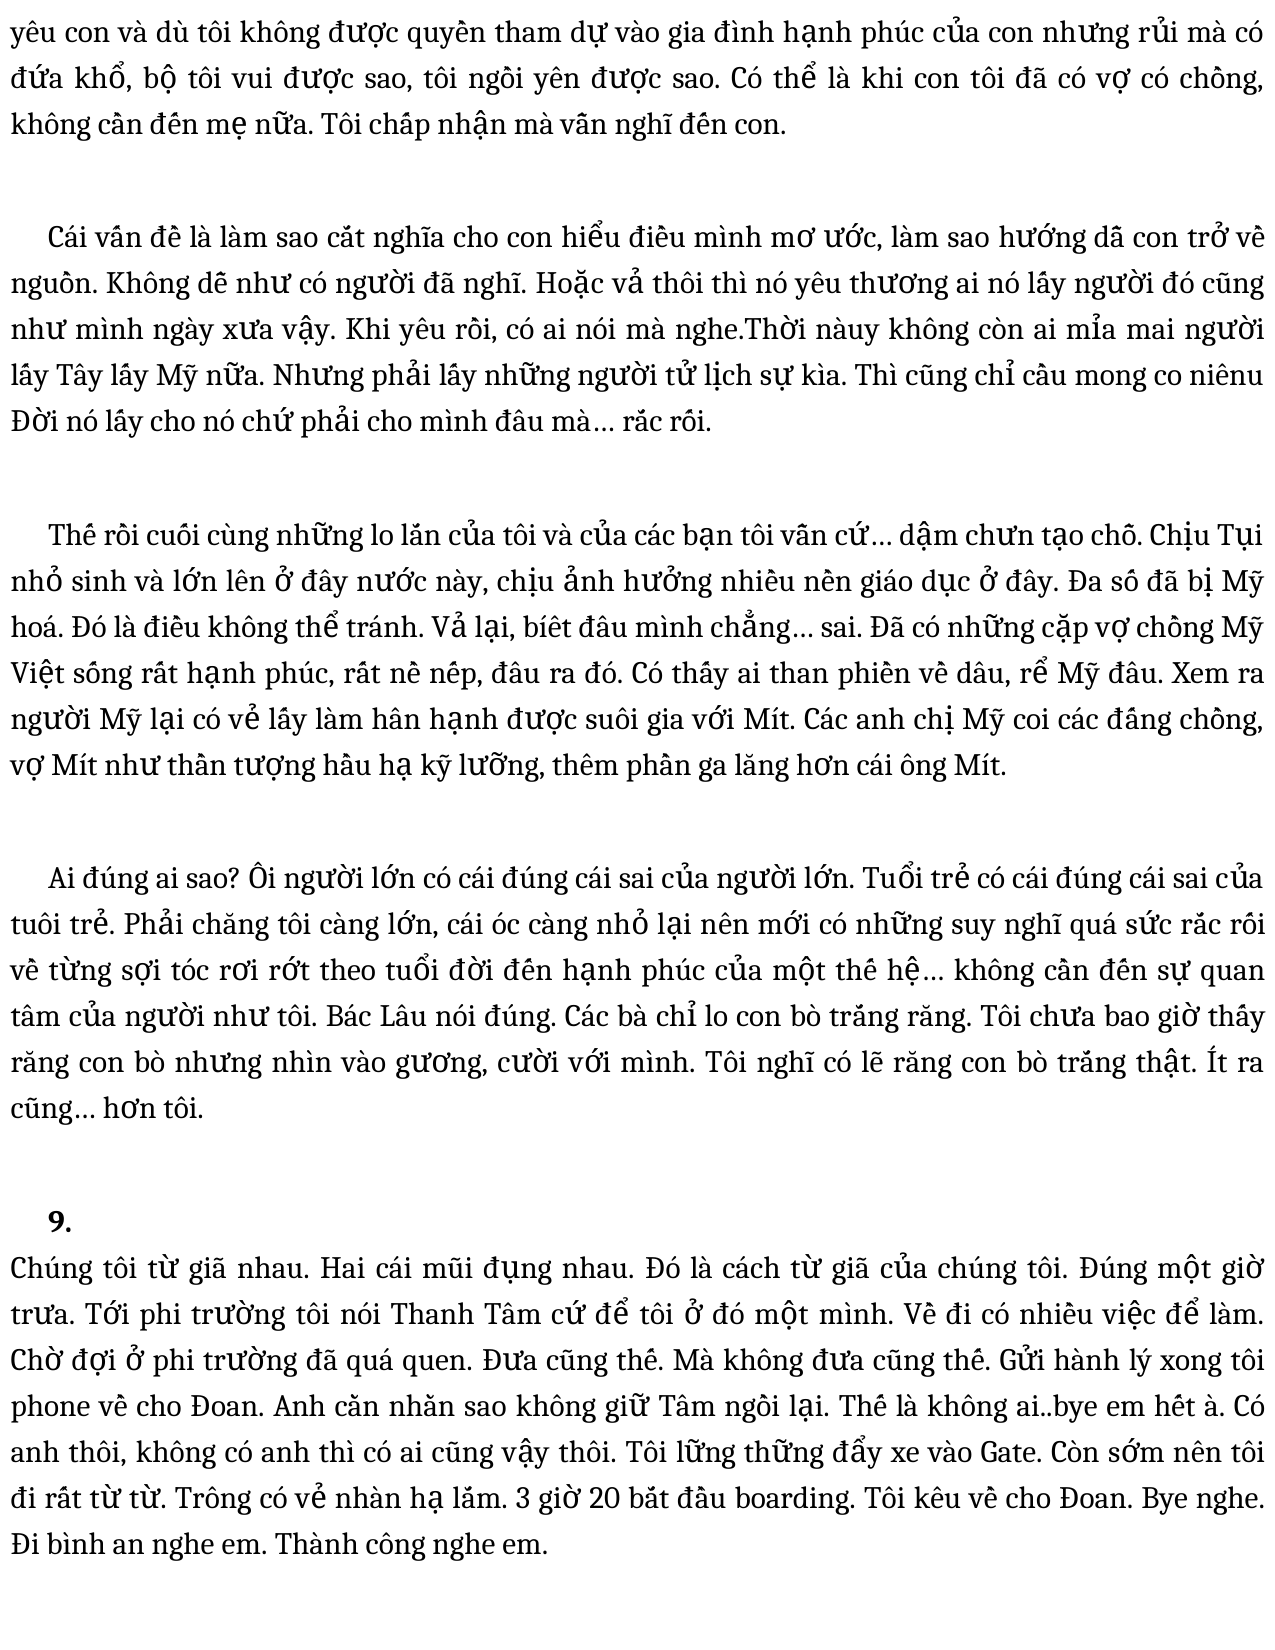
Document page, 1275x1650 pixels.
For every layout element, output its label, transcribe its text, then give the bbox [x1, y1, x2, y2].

text Ai đúng ai sao? Ôi người lớn có cái đúng cái sai của người lớn. Tuổi trẻ có cái đúng cái sai của tuôi trẻ. Phải chăng tôi càng lớn, cái óc càng nhỏ lại nên mới có những suy nghĩ quá sức rắc rối về từng sợi tóc rơi rớt theo tuổi đời đến hạnh phúc của một thế hệ… không cần đến sự quan tâm của người như tôi. Bác Lâu nói đúng. Các bà chỉ lo con bò trắng răng. Tôi chưa bao giờ thấy răng con bò nhưng nhìn vào gương, cười với mình. Tôi nghĩ có lẽ răng con bò trắng thật. Ít ra cũng… hơn tôi. [10, 861, 1266, 1126]
text Cái vấn đề là làm sao cắt nghĩa cho con hiểu điều mình mơ ước, làm sao hướng dẫ con trở về nguồn. Không dễ như có người đã nghĩ. Hoặc vả thôi thì nó yêu thương ai nó lấy người đó cũng như mình ngày xưa vậy. Khi yêu rồi, có ai nói mà nghe.Thời nàuy không còn ai mỉa mai người lấy Tây lấy Mỹ nữa. Nhưng phải lấy những người tử lịch sự kìa. Thì cũng chỉ cầu mong co niênu Đời nó lấy cho nó chứ phải cho mình đâu mà… rắc rối. [10, 220, 1265, 439]
subtitle 9. [48, 1204, 1275, 1240]
text Thế rồi cuối cùng những lo lắn của tôi và của các bạn tôi vẫn cứ… dậm chưn tạo chỗ. Chịu Tụi nhỏ sinh và lớn lên ở đây nước này, chịu ảnh hưởng nhiều nền giáo dục ở đây. Đa số đã bị Mỹ hoá. Đó là điều không thể tránh. Vả lại, bíêt đâu mình chẳng… sai. Đã có những cặp vợ chồng Mỹ Việt sống rất hạnh phúc, rất nề nếp, đâu ra đó. Có thấy ai than phiền về dâu, rể Mỹ đâu. Xem ra người Mỹ lại có vẻ lấy làm hân hạnh được suôi gia với Mít. Các anh chị Mỹ coi các đấng chồng, vợ Mít như thần tượng hầu hạ kỹ lưỡng, thêm phần ga lăng hơn cái ông Mít. [10, 517, 1265, 783]
text yêu con và dù tôi không được quyền tham dự vào gia đình hạnh phúc của con nhưng rủi mà có đứa khổ, bộ tôi vui được sao, tôi ngồi yên được sao. Có thể là khi con tôi đã có vợ có chồng, không cần đến mẹ nữa. Tôi chấp nhận mà vẫn nghĩ đến con. [10, 14, 1265, 142]
text Chúng tôi từ giã nhau. Hai cái mũi đụng nhau. Ðó là cách từ giã của chúng tôi. Ðúng một giờ trưa. Tới phi trường tôi nói Thanh Tâm cứ để tôi ở đó một mình. Về đi có nhiều việc để làm. Chờ đợi ở phi trường đã quá quen. Ðưa cũng thế. Mà không đưa cũng thế. Gửi hành lý xong tôi phone về cho Ðoan. Anh cằn nhằn sao không giữ Tâm ngồi lại. Thế là không ai..bye em hết à. Có anh thôi, không có anh thì có ai cũng vậy thôi. Tôi lững thững đẩy xe vào Gate. Còn sớm nên tôi đi rất từ từ. Trông có vẻ nhàn hạ lắm. 3 giờ 20 bắt đầu boarding. Tôi kêu về cho Ðoan. Bye nghe. Ði bình an nghe em. Thành công nghe em. [10, 1250, 1265, 1562]
